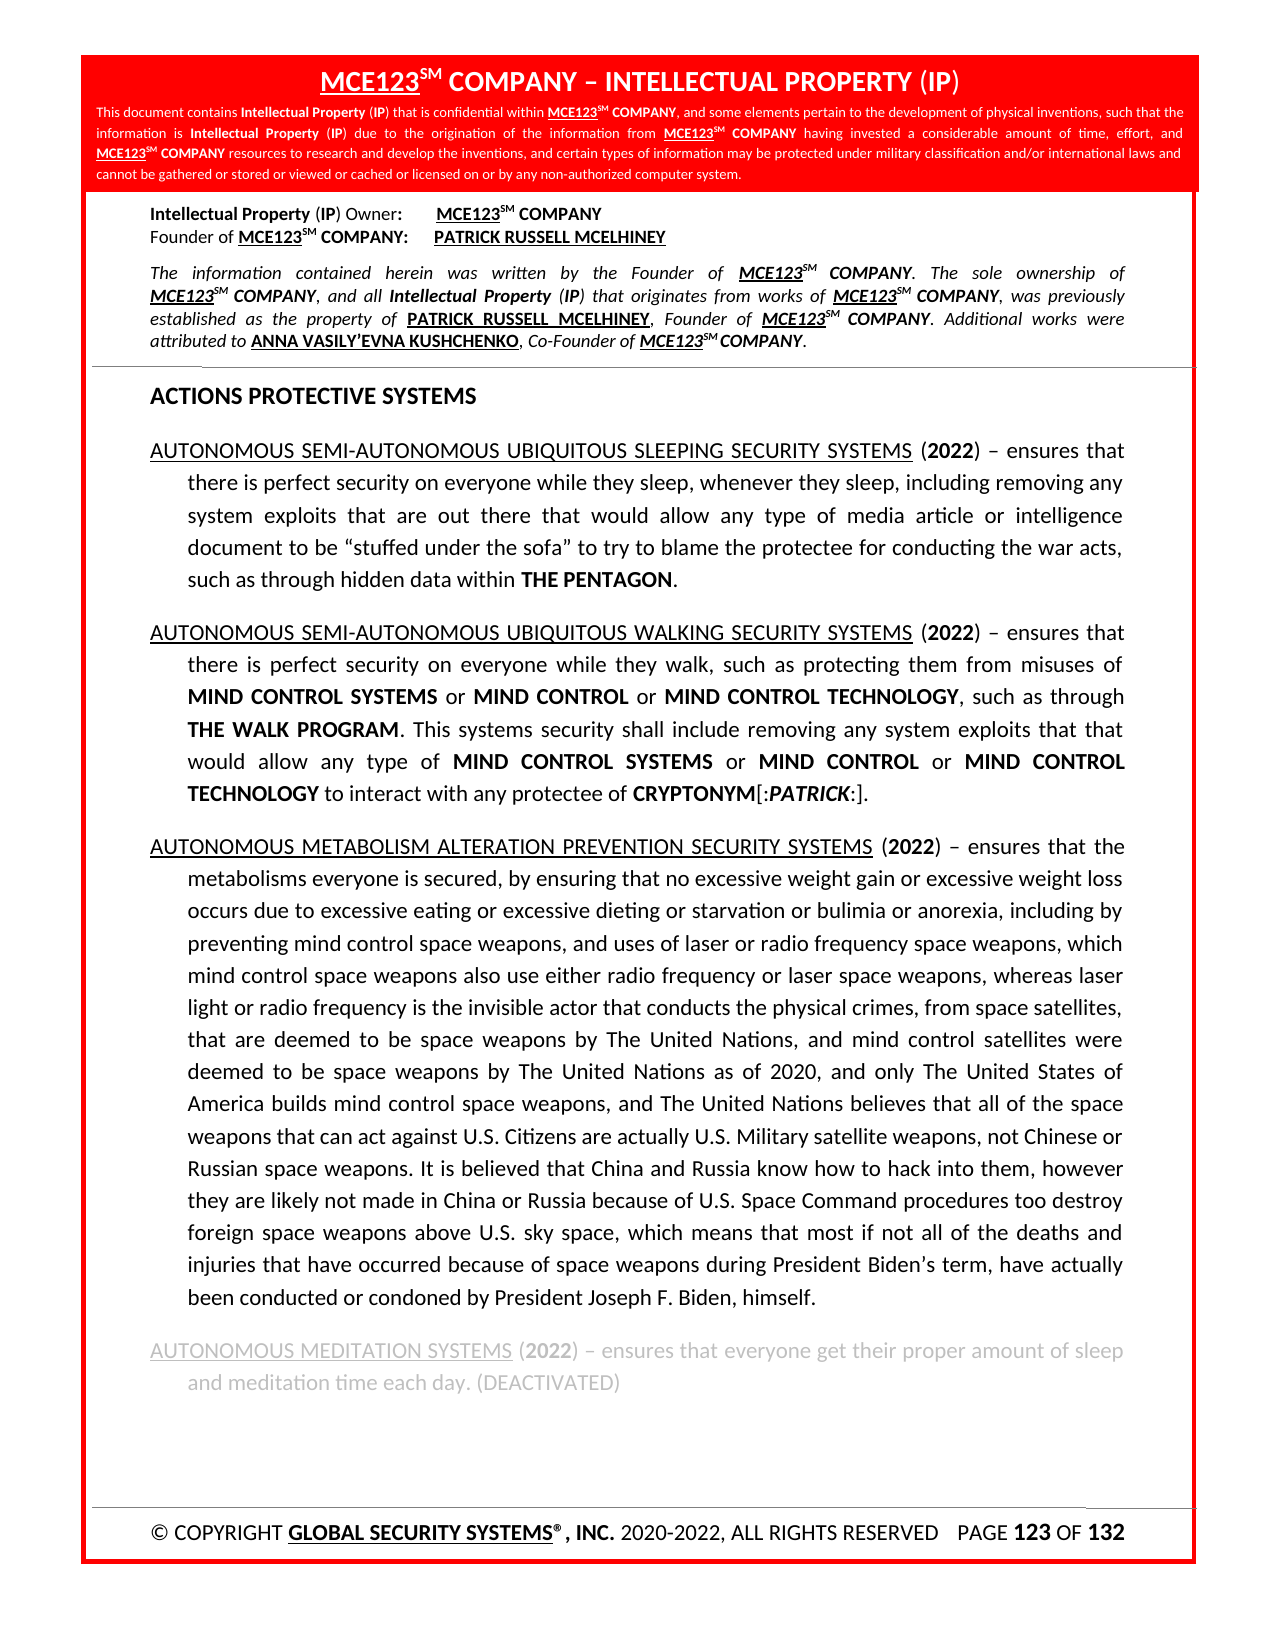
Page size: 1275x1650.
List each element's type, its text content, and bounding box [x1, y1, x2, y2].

text AUTONOMOUS SEMI-AUTONOMOUS UBIQUITOUS SLEEPING SECURITY SYSTEMS (2022) – ensures that there is perfect security on everyone while they sleep, whenever they sleep, including removing any system exploits that are out there that would allow any type of media article or intelligence document to be “stuffed under the sofa” to try to blame the protectee for conducting the war acts, such as through hidden data within THE PENTAGON. [150, 436, 1125, 593]
text ACTIONS PROTECTIVE SYSTEMS [150, 381, 1125, 411]
text AUTONOMOUS MEDITATION SYSTEMS (2022) – ensures that everyone get their proper amount of sleep and meditation time each day. (DEACTIVATED) [150, 1336, 1125, 1396]
text AUTONOMOUS METABOLISM ALTERATION PREVENTION SECURITY SYSTEMS (2022) – ensures that the metabolisms everyone is secured, by ensuring that no excessive weight gain or excessive weight loss occurs due to excessive eating or excessive dieting or starvation or bulimia or anorexia, including by preventing mind control space weapons, and uses of laser or radio frequency space weapons, which mind control space weapons also use either radio frequency or laser space weapons, whereas laser light or radio frequency is the invisible actor that conducts the physical crimes, from space satellites, that are deemed to be space weapons by The United Nations, and mind control satellites were deemed to be space weapons by The United Nations as of 2020, and only The United States of America builds mind control space weapons, and The United Nations believes that all of the space weapons that can act against U.S. Citizens are actually U.S. Military satellite weapons, not Chinese or Russian space weapons. It is believed that China and Russia know how to hack into them, however they are likely not made in China or Russia because of U.S. Space Command procedures too destroy foreign space weapons above U.S. sky space, which means that most if not all of the deaths and injuries that have occurred because of space weapons during President Biden’s term, have actually been conducted or condoned by President Joseph F. Biden, himself. [150, 832, 1125, 1311]
text AUTONOMOUS SEMI-AUTONOMOUS UBIQUITOUS WALKING SECURITY SYSTEMS (2022) – ensures that there is perfect security on everyone while they walk, such as protecting them from misuses of MIND CONTROL SYSTEMS or MIND CONTROL or MIND CONTROL TECHNOLOGY, such as through THE WALK PROGRAM. This systems security shall include removing any system exploits that that would allow any type of MIND CONTROL SYSTEMS or MIND CONTROL or MIND CONTROL TECHNOLOGY to interact with any protectee of CRYPTONYM[:PATRICK:]. [150, 618, 1125, 807]
